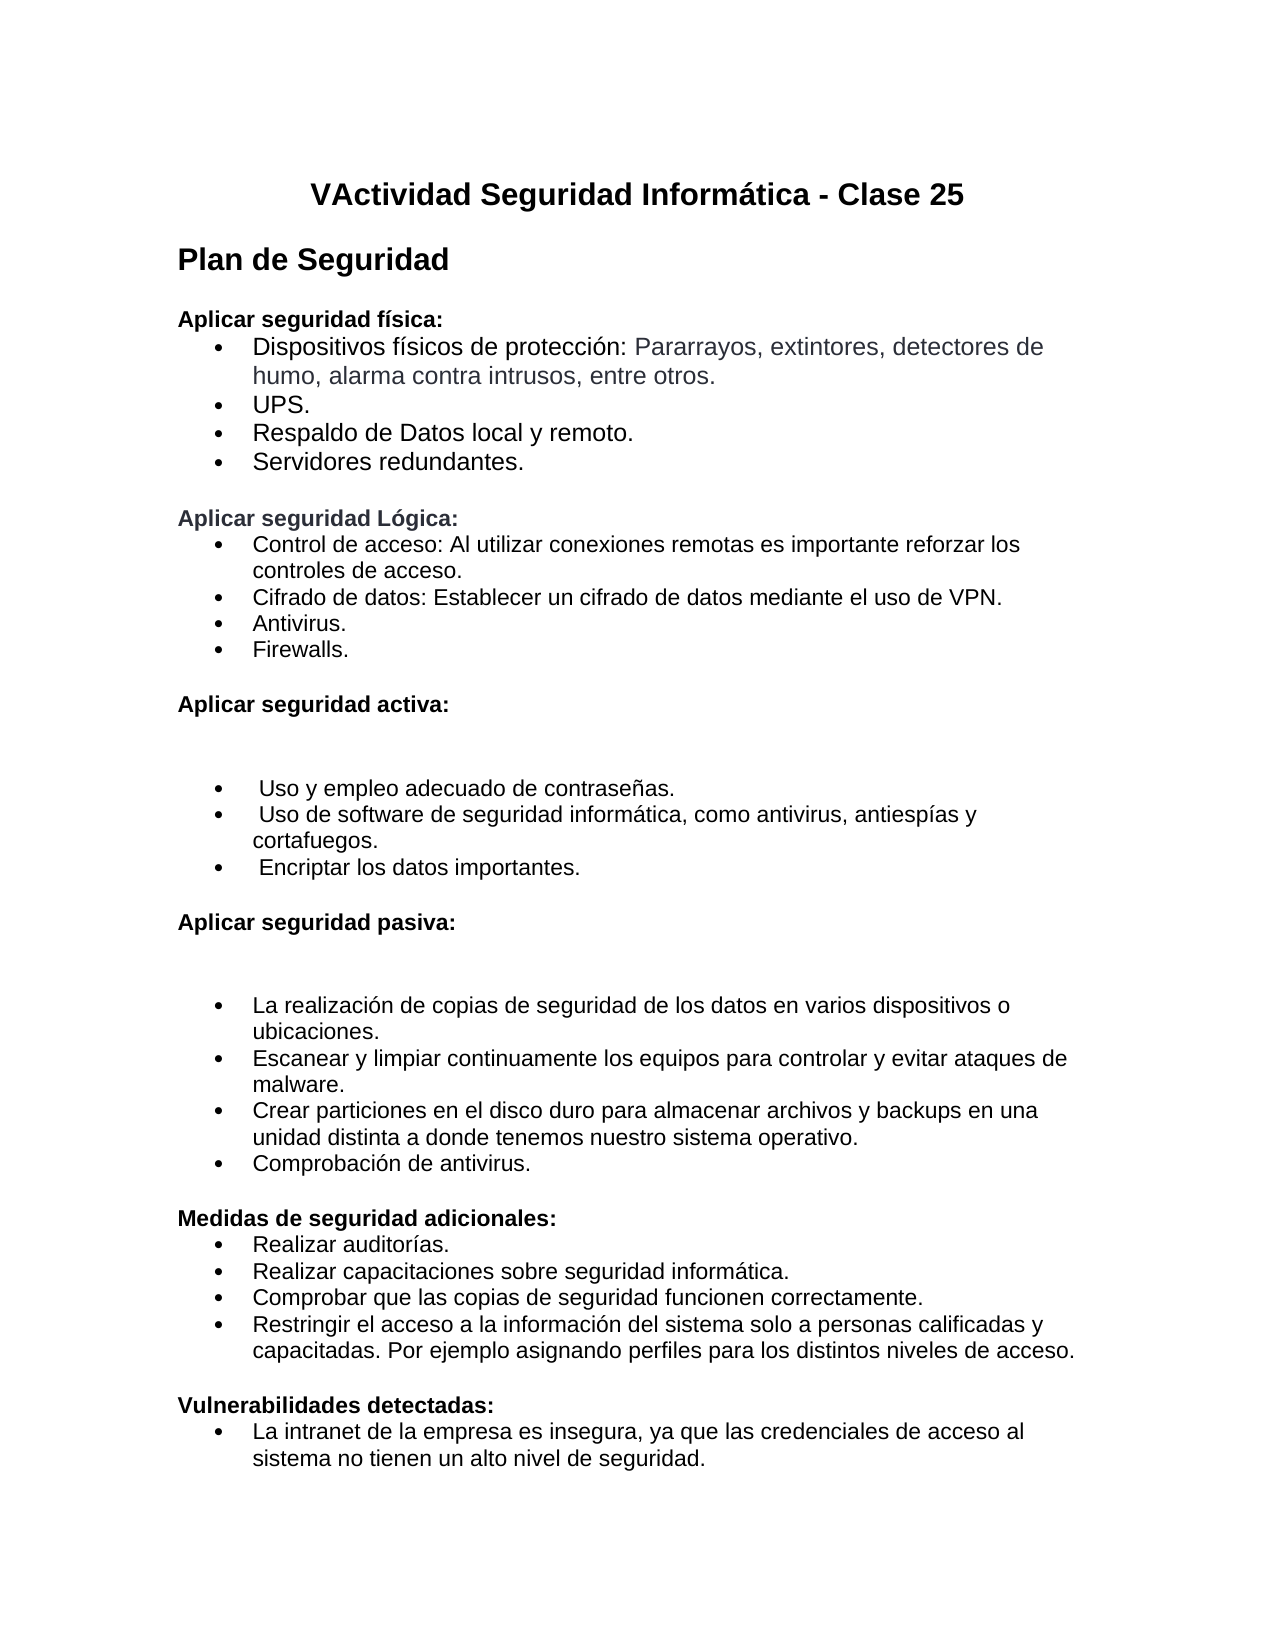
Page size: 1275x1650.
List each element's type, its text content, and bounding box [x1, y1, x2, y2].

list UPS. [215, 389, 1067, 418]
list Antivirus. [215, 610, 1098, 636]
list Uso y empleo adecuado de contraseñas. [215, 774, 1098, 801]
list La realización de copias de seguridad de los datos en varios dispositivos o ubicaciones. [215, 992, 1098, 1044]
text Medidas de seguridad adicionales: [177, 1205, 1098, 1231]
list Servidores redundantes. [215, 447, 1067, 476]
list Escanear y limpiar continuamente los equipos para controlar y evitar ataques de malware. [215, 1044, 1098, 1097]
list Firewalls. [215, 636, 1098, 663]
text VActividad Seguridad Informática - Clase 25 [177, 176, 1098, 212]
text Plan de Seguridad [177, 241, 1098, 277]
list Cifrado de datos: Establecer un cifrado de datos mediante el uso de VPN. [215, 584, 1098, 610]
list Realizar capacitaciones sobre seguridad informática. [215, 1258, 1098, 1284]
list Respaldo de Datos local y remoto. [215, 418, 1067, 447]
list Comprobar que las copias de seguridad funcionen correctamente. [215, 1284, 1098, 1311]
list Control de acceso: Al utilizar conexiones remotas es importante reforzar los controles de acceso. [215, 531, 1098, 584]
list Comprobación de antivirus. [215, 1150, 1098, 1176]
text Aplicar seguridad pasiva: [177, 909, 1098, 935]
list Crear particiones en el disco duro para almacenar archivos y backups en una unidad distinta a donde tenemos nuestro sistema operativo. [215, 1097, 1098, 1150]
list Dispositivos físicos de protección: Pararrayos, extintores, detectores de humo, alarma contra intrusos, entre otros. [215, 332, 1098, 389]
text Aplicar seguridad activa: [177, 691, 1098, 718]
list Realizar auditorías. [215, 1231, 1098, 1258]
list Encriptar los datos importantes. [215, 854, 1098, 880]
list Uso de software de seguridad informática, como antivirus, antiespías y cortafuegos. [215, 801, 1098, 854]
list La intranet de la empresa es insegura, ya que las credenciales de acceso al sistema no tienen un alto nivel de seguridad. [215, 1418, 1098, 1471]
text Aplicar seguridad física: [177, 306, 1098, 332]
text Aplicar seguridad Lógica: [177, 504, 1098, 531]
text Vulnerabilidades detectadas: [177, 1392, 1098, 1418]
list Restringir el acceso a la información del sistema solo a personas calificadas y capacitadas. Por ejemplo asignando perfiles para los distintos niveles de acceso. [215, 1311, 1098, 1363]
